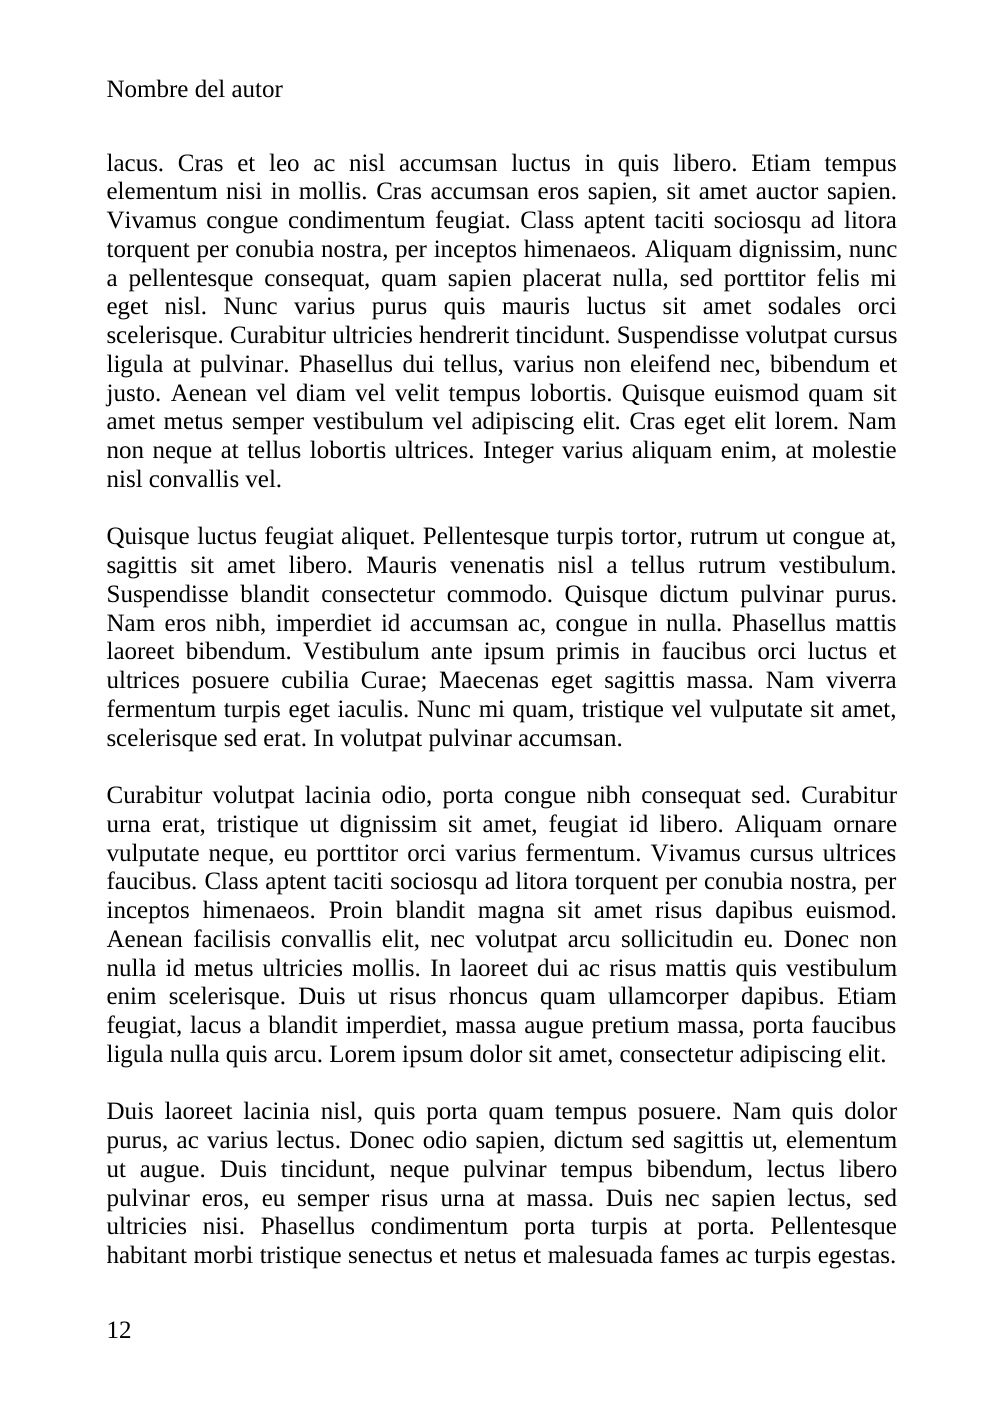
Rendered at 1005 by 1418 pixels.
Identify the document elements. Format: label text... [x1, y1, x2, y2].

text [106, 148, 898, 493]
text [106, 1096, 898, 1269]
text Quisque luctus feugiat aliquet. Pellentesque turpis tortor, rutrum ut congue at, sagittis sit amet libero. Mauris venenatis nisl a tellus rutrum vestibulum. Suspendisse blandit consectetur commodo. Quisque dictum pulvinar purus. Nam eros nibh, imperdiet id accumsan ac, congue in nulla. Phasellus mattis laoreet bibendum. Vestibulum ante ipsum primis in faucibus orci luctus et ultrices posuere cubilia Curae; Maecenas eget sagittis massa. Nam viverra fermentum turpis eget iaculis. Nunc mi quam, tristique vel vulputate sit amet, scelerisque sed erat. In volutpat pulvinar accumsan. [106, 521, 898, 751]
text Curabitur volutpat lacinia odio, porta congue nibh consequat sed. Curabitur urna erat, tristique ut dignissim sit amet, feugiat id libero. Aliquam ornare vulputate neque, eu porttitor orci varius fermentum. Vivamus cursus ultrices faucibus. Class aptent taciti sociosqu ad litora torquent per conubia nostra, per inceptos himenaeos. Proin blandit magna sit amet risus dapibus euismod. Aenean facilisis convallis elit, nec volutpat arcu sollicitudin eu. Donec non nulla id metus ultricies mollis. In laoreet dui ac risus mattis quis vestibulum enim scelerisque. Duis ut risus rhoncus quam ullamcorper dapibus. Etiam feugiat, lacus a blandit imperdiet, massa augue pretium massa, porta faucibus ligula nulla quis arcu. Lorem ipsum dolor sit amet, consectetur adipiscing elit. [106, 780, 898, 1068]
